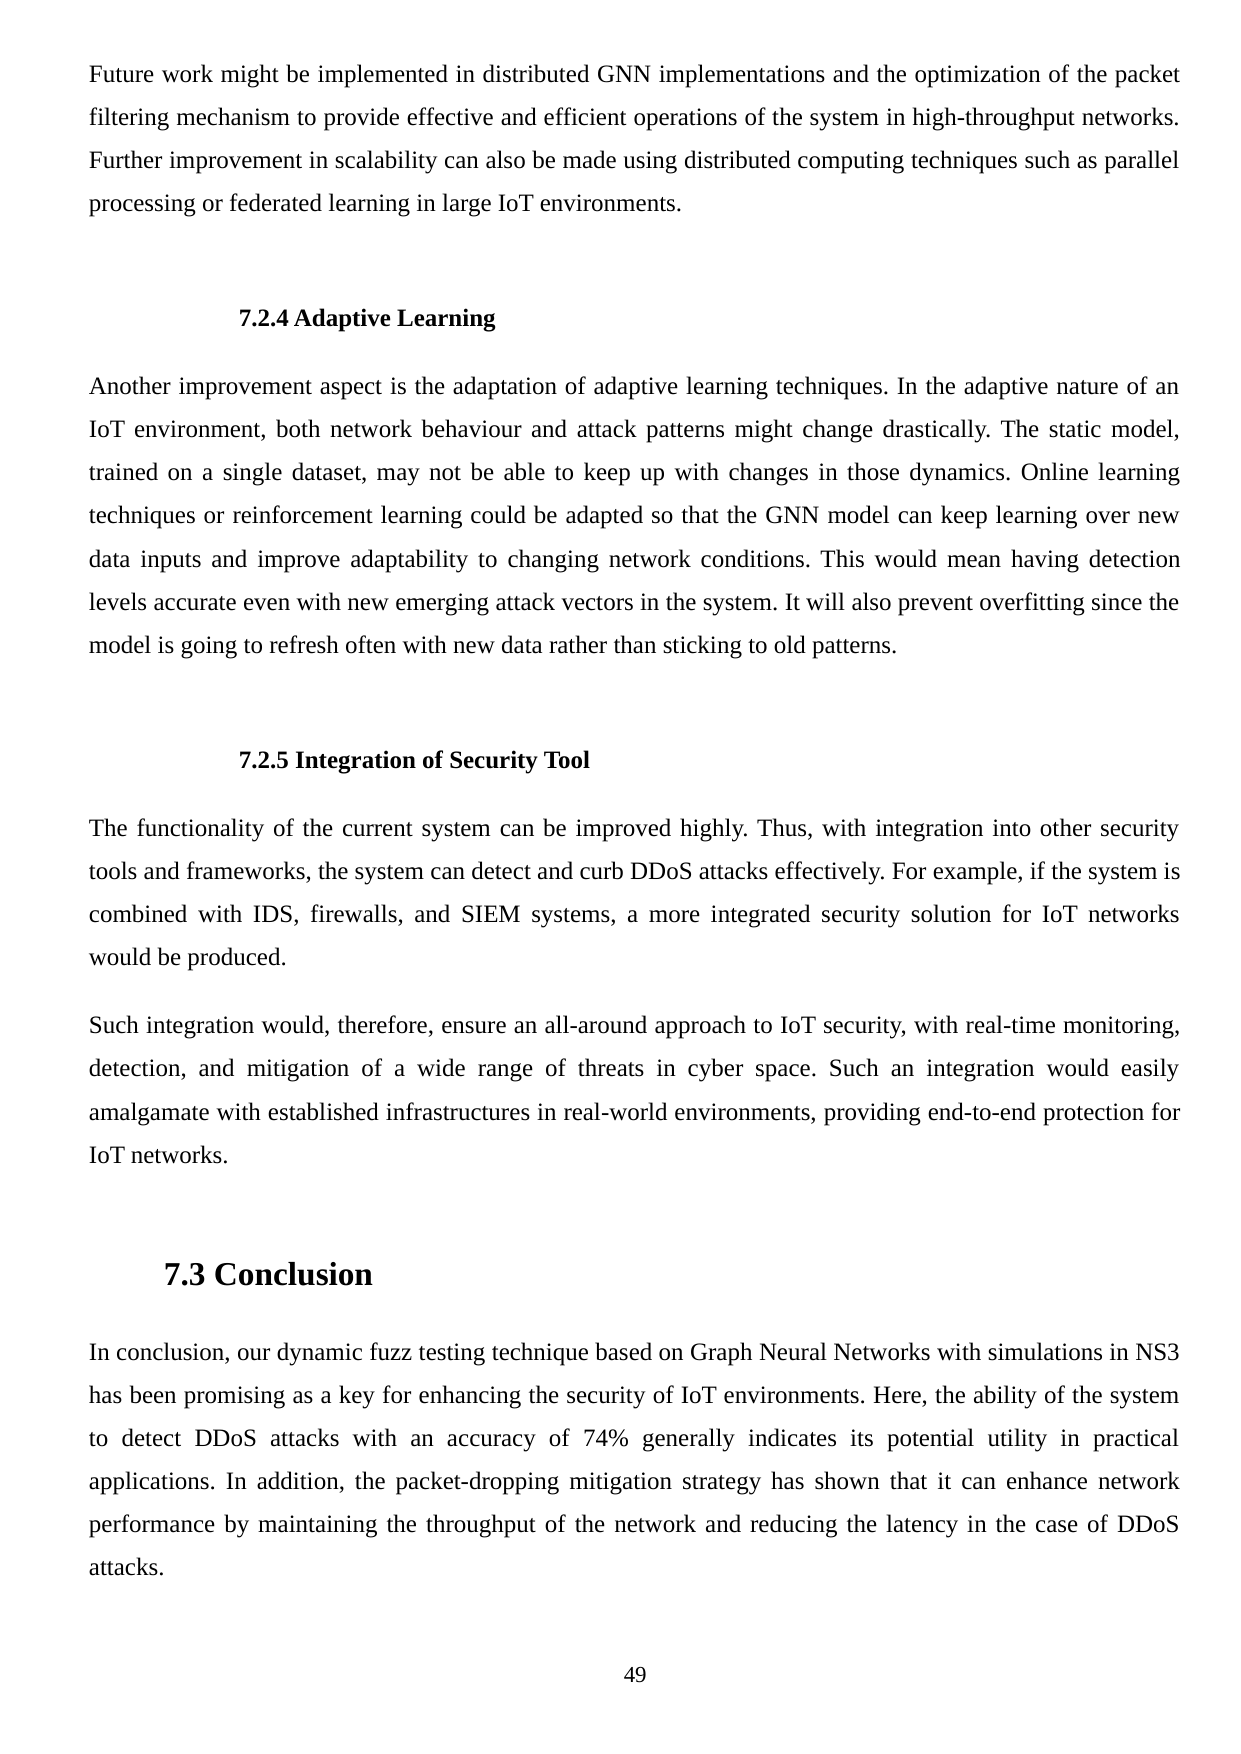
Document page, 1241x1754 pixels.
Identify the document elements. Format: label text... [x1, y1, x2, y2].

text 7.3 Conclusion [89, 1254, 1181, 1293]
text In conclusion, our dynamic fuzz testing technique based on Graph Neural Networks with simulations in NS3 has been promising as a key for enhancing the security of IoT environments. Here, the ability of the system to detect DDoS attacks with an accuracy of 74% generally indicates its potential utility in practical applications. In addition, the packet-dropping mitigation strategy has shown that it can enhance network performance by maintaining the throughput of the network and reducing the latency in the case of DDoS attacks. [89, 1337, 1181, 1581]
text 7.2.5 Integration of Security Tool [164, 745, 1181, 773]
text Future work might be implemented in distributed GNN implementations and the optimization of the packet filtering mechanism to provide effective and efficient operations of the system in high-throughput networks. Further improvement in scalability can also be made using distributed computing techniques such as parallel processing or federated learning in large IoT environments. [89, 59, 1181, 217]
text Such integration would, therefore, ensure an all-around approach to IoT security, with real-time monitoring, detection, and mitigation of a wide range of threats in cyber space. Such an integration would easily amalgamate with established infrastructures in real-world environments, providing end-to-end protection for IoT networks. [89, 1010, 1181, 1168]
text Another improvement aspect is the adaptation of adaptive learning techniques. In the adaptive nature of an IoT environment, both network behaviour and attack patterns might change drastically. The static model, trained on a single dataset, may not be able to keep up with changes in those dynamics. Online learning techniques or reinforcement learning could be adapted so that the GNN model can keep learning over new data inputs and improve adaptability to changing network conditions. This would mean having detection levels accurate even with new emerging attack vectors in the system. It will also prevent overfitting since the model is going to refresh often with new data rather than sticking to old patterns. [89, 371, 1181, 659]
text The functionality of the current system can be improved highly. Thus, with integration into other security tools and frameworks, the system can detect and curb DDoS attacks effectively. For example, if the system is combined with IDS, firewalls, and SIEM systems, a more integrated security solution for IoT networks would be produced. [89, 813, 1181, 971]
text 7.2.4 Adaptive Learning [164, 303, 1181, 332]
text 49 [89, 1661, 1181, 1687]
